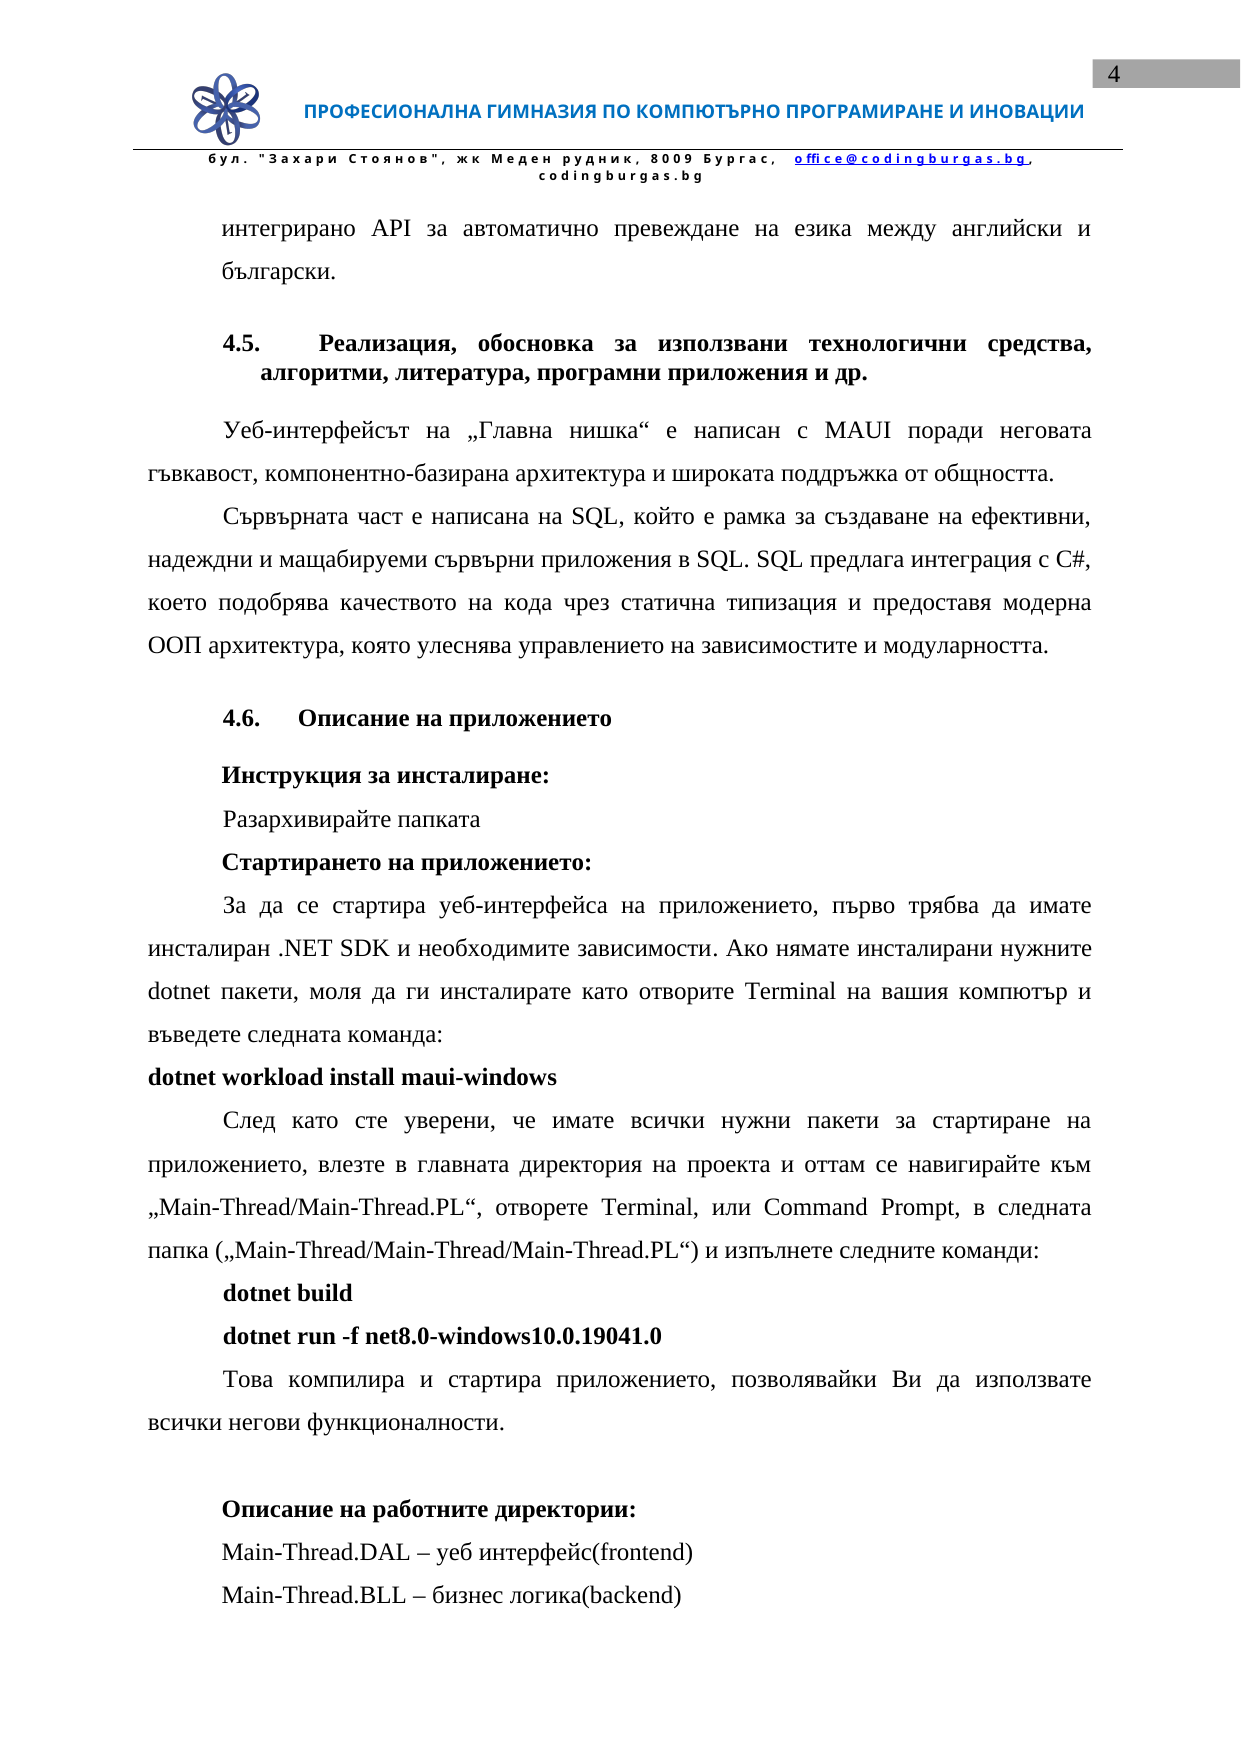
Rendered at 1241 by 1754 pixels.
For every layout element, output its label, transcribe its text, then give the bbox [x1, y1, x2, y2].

text Сървърната част е написана на SQL, който е рамка за създаване на ефективни, надеждни и мащабируеми сървърни приложения в SQL. SQL предлага интеграция с C#, което подобрява качеството на кода чрез статична типизация и предоставя модерна ООП архитектура, която улеснява управлението на зависимостите и модуларността. [148, 501, 1093, 659]
text Main-Thread.BLL – бизнес логика(backend) [221, 1580, 1093, 1609]
text dotnet workload install maui-windows [148, 1062, 1093, 1091]
text Инструкция за инсталиране: [221, 761, 1093, 789]
text След като сте уверени, че имате всички нужни пакети за стартиране на приложението, влезте в главната директория на проекта и оттам се навигирайте към „Main-Thread/Main-Thread.PL“, отворете Terminal, или Command Prompt, в следната папка („Main-Thread/Main-Thread/Main-Thread.PL“) и изпълнете следните команди: [148, 1106, 1093, 1264]
text Стартирането на приложението: [221, 847, 1093, 876]
picture [144, 73, 266, 149]
text Main-Thread.DAL – уеб интерфейс(frontend) [221, 1537, 1093, 1566]
text Уеб-интерфейсът на „Главна нишка“ е написан с MAUI поради неговата гъвкавост, компонентно-базирана архитектура и широката поддръжка от общността. [148, 415, 1093, 487]
text Описание на работните директории: [221, 1494, 1093, 1522]
text dotnet run -f net8.0-windows10.0.19041.0 [148, 1321, 1093, 1350]
subtitle Описание на приложението [223, 703, 1093, 731]
text Разархивирайте папката [148, 804, 1093, 832]
subtitle Реализация, обосновка за използвани технологични средства, алгоритми, литература, програмни приложения и др. [223, 328, 1093, 386]
text За да се стартира уеб-интерфейса на приложението, първо трябва да имате инсталиран .NET SDK и необходимите зависимости. Ако нямате инсталирани нужните dotnet пакети, моля да ги инсталирате като отворите Terminal на вашия компютър и въведете следната команда: [148, 890, 1093, 1048]
text Това компилира и стартира приложението, позволявайки Ви да използвате всички негови функционалности. [148, 1364, 1093, 1436]
text dotnet build [148, 1278, 1093, 1307]
